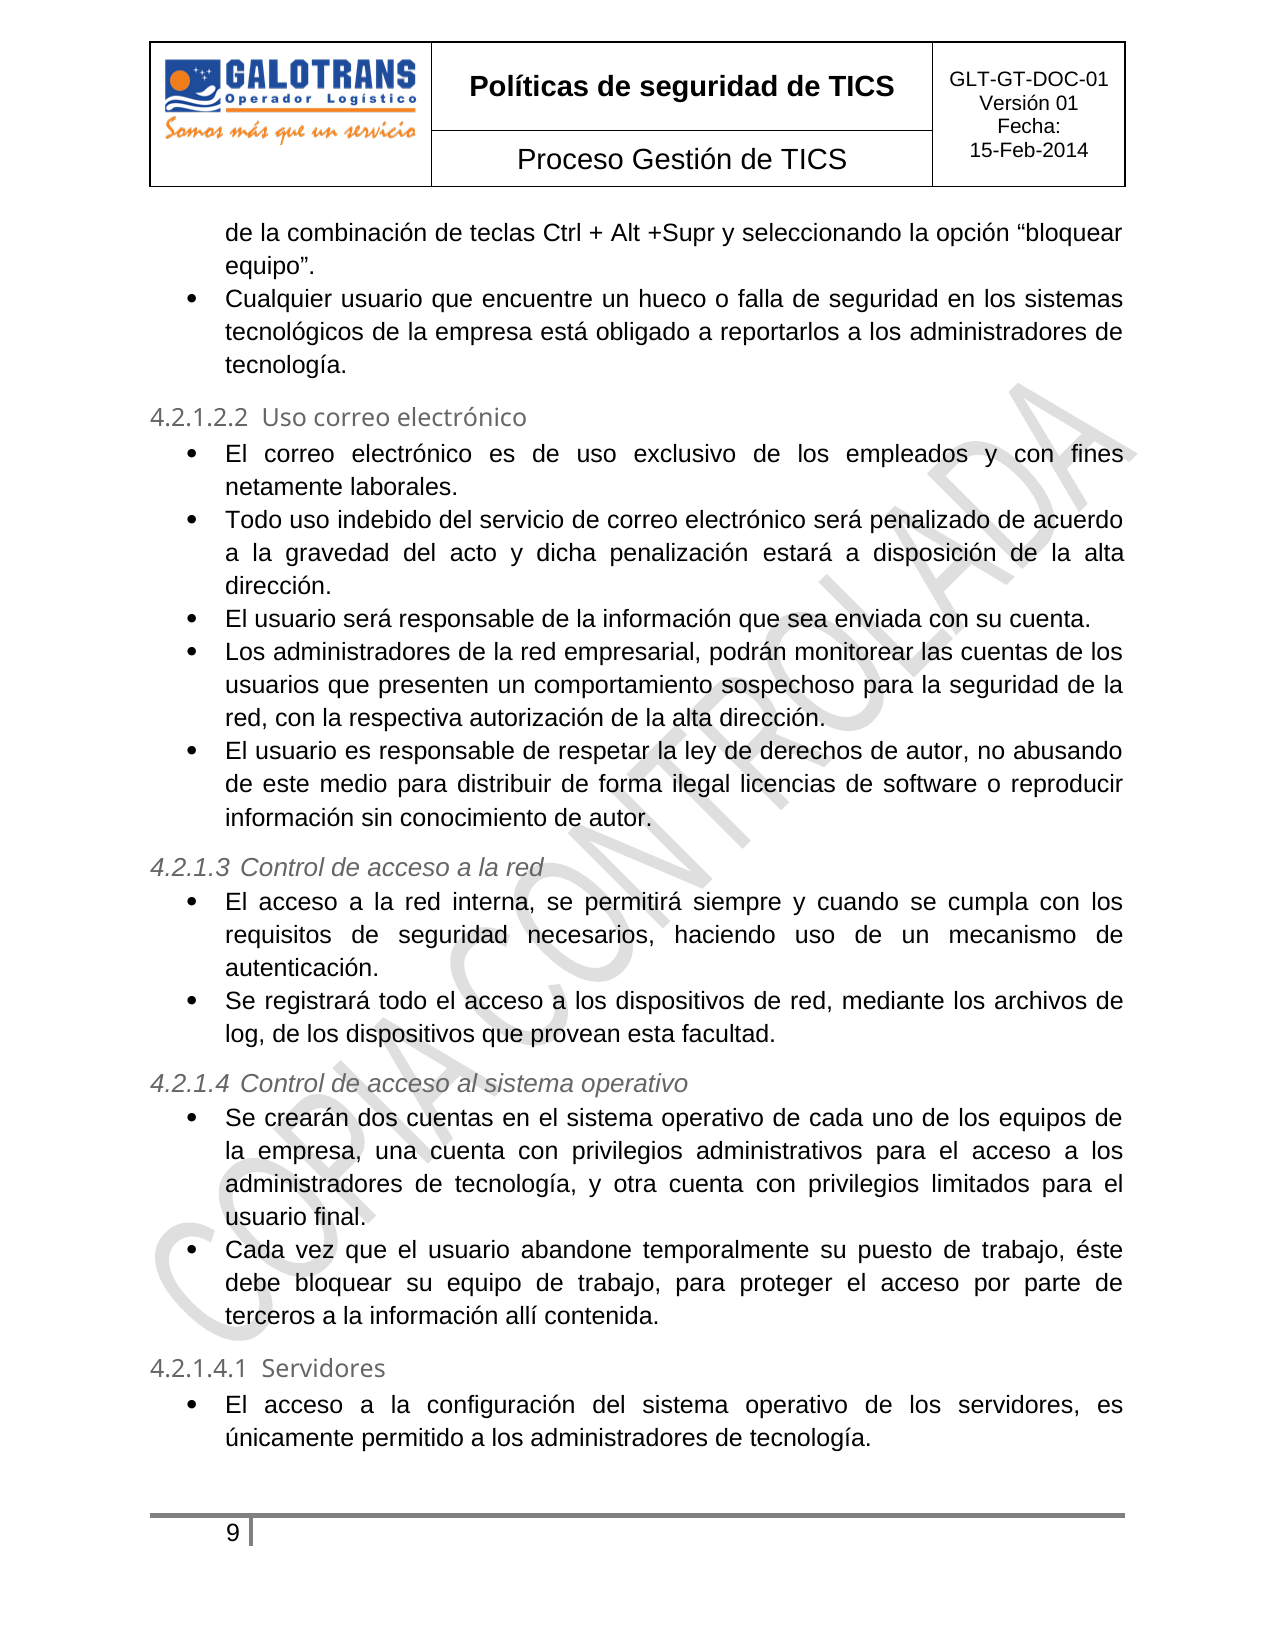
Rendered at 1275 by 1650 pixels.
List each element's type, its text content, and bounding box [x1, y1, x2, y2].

list Los administradores de la red empresarial, podrán monitorear las cuentas de los usuarios que presenten un comportamiento sospechoso para la seguridad de la red, con la respectiva autorización de la alta dirección. [187, 637, 1125, 732]
list El usuario es responsable de respetar la ley de derechos de autor, no abusando de este medio para distribuir de forma ilegal licencias de software o reproducir información sin conocimiento de autor. [187, 736, 1125, 831]
subtitle Servidores [150, 1351, 1125, 1385]
list El acceso a la configuración del sistema operativo de los servidores, es únicamente permitido a los administradores de tecnología. [187, 1390, 1125, 1452]
picture [157, 56, 423, 144]
list Cualquier usuario que encuentre un hueco o falla de seguridad en los sistemas tecnológicos de la empresa está obligado a reportarlos a los administradores de tecnología. [187, 284, 1125, 379]
list Cada vez que el usuario abandone temporalmente su puesto de trabajo, éste debe bloquear su equipo de trabajo, para proteger el acceso por parte de terceros a la información allí contenida. [187, 1235, 1125, 1330]
list Se crearán dos cuentas en el sistema operativo de cada uno de los equipos de la empresa, una cuenta con privilegios administrativos para el acceso a los administradores de tecnología, y otra cuenta con privilegios limitados para el usuario final. [187, 1103, 1125, 1231]
list Se registrará todo el acceso a los dispositivos de red, mediante los archivos de log, de los dispositivos que provean esta facultad. [187, 986, 1125, 1048]
list El usuario será responsable de la información que sea enviada con su cuenta. [187, 604, 1125, 633]
list El correo electrónico es de uso exclusivo de los empleados y con fines netamente laborales. [187, 439, 1125, 501]
subtitle Control de acceso a la red [150, 852, 1125, 882]
subtitle Control de acceso al sistema operativo [150, 1068, 1125, 1098]
list El acceso a la red interna, se permitirá siempre y cuando se cumpla con los requisitos de seguridad necesarios, haciendo uso de un mecanismo de autenticación. [187, 887, 1125, 981]
list Todo uso indebido del servicio de correo electrónico será penalizado de acuerdo a la gravedad del acto y dicha penalización estará a disposición de la alta dirección. [187, 505, 1125, 600]
subtitle Uso correo electrónico [150, 399, 1125, 434]
